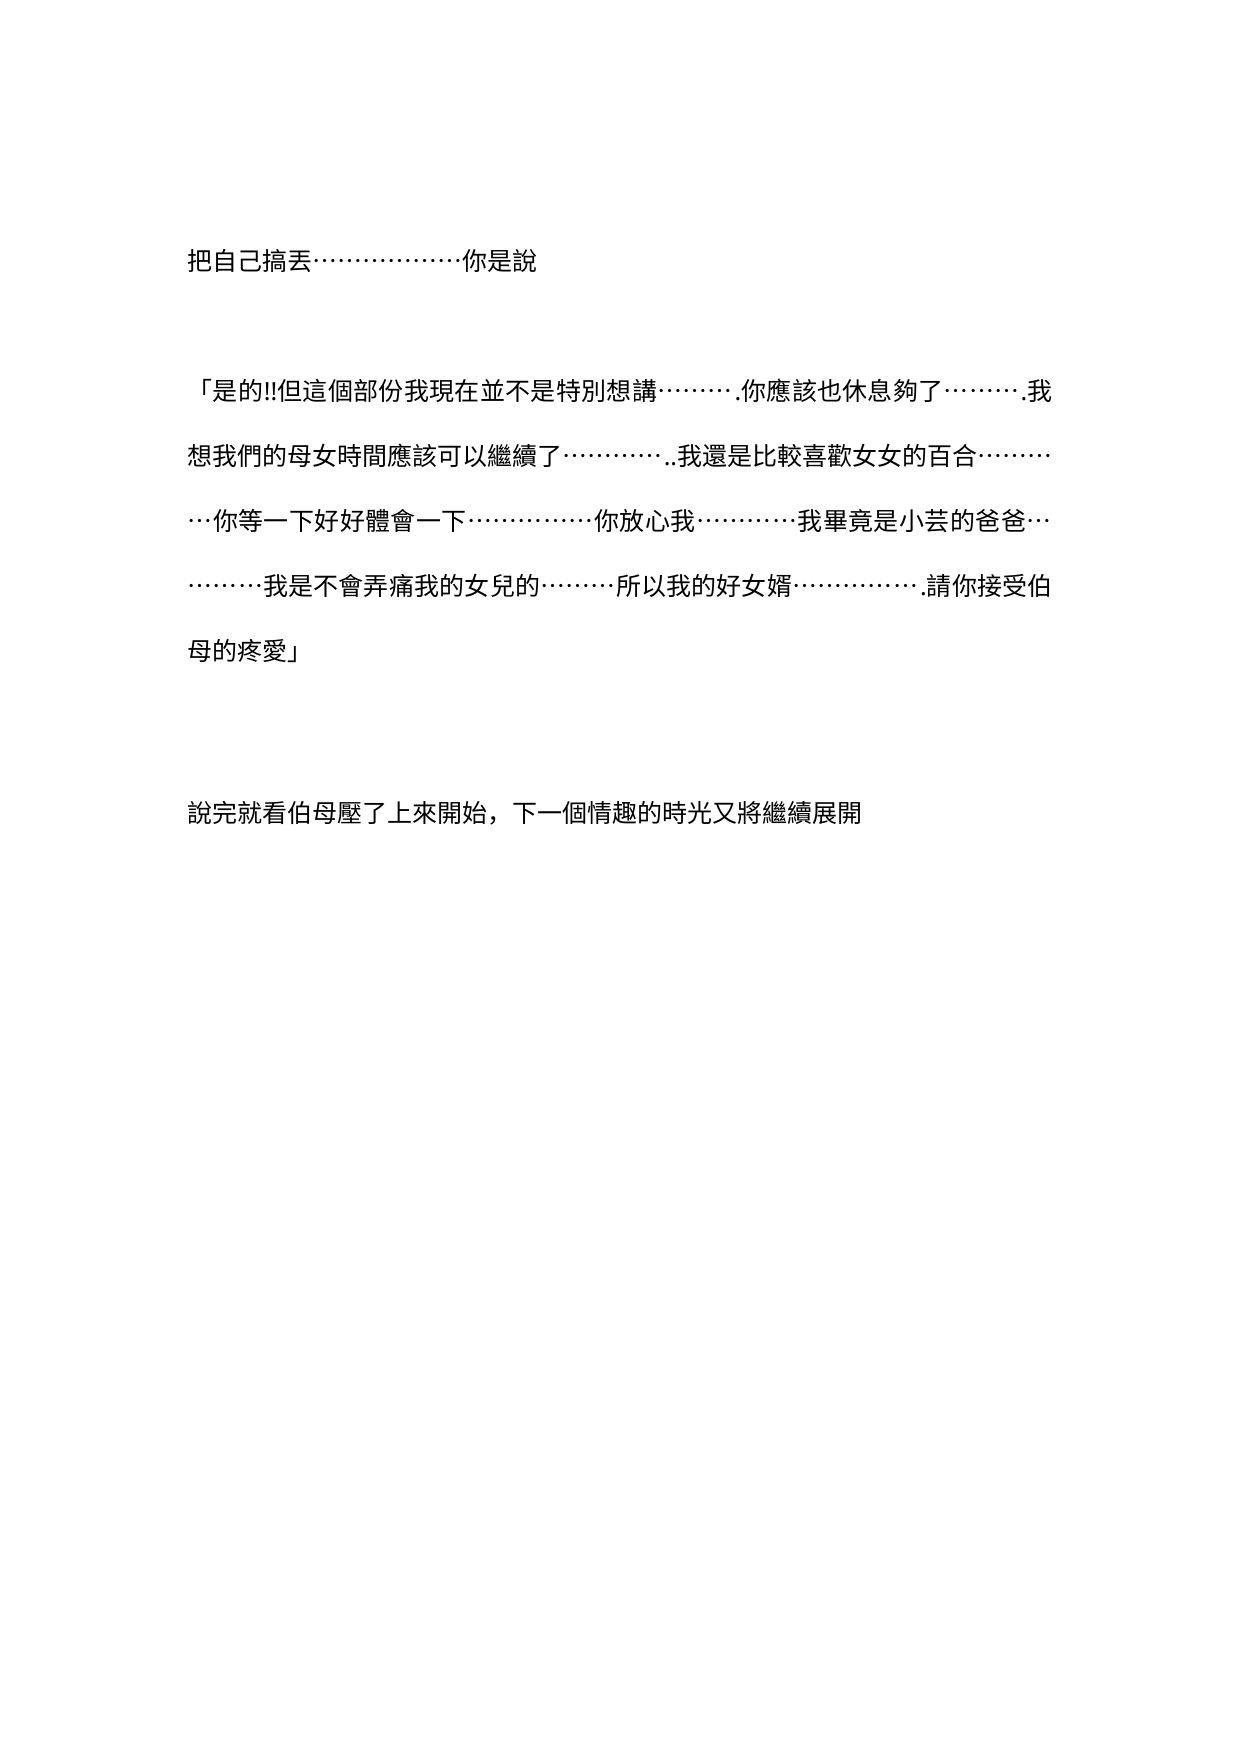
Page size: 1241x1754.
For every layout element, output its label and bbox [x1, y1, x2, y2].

text [187, 162, 1053, 844]
